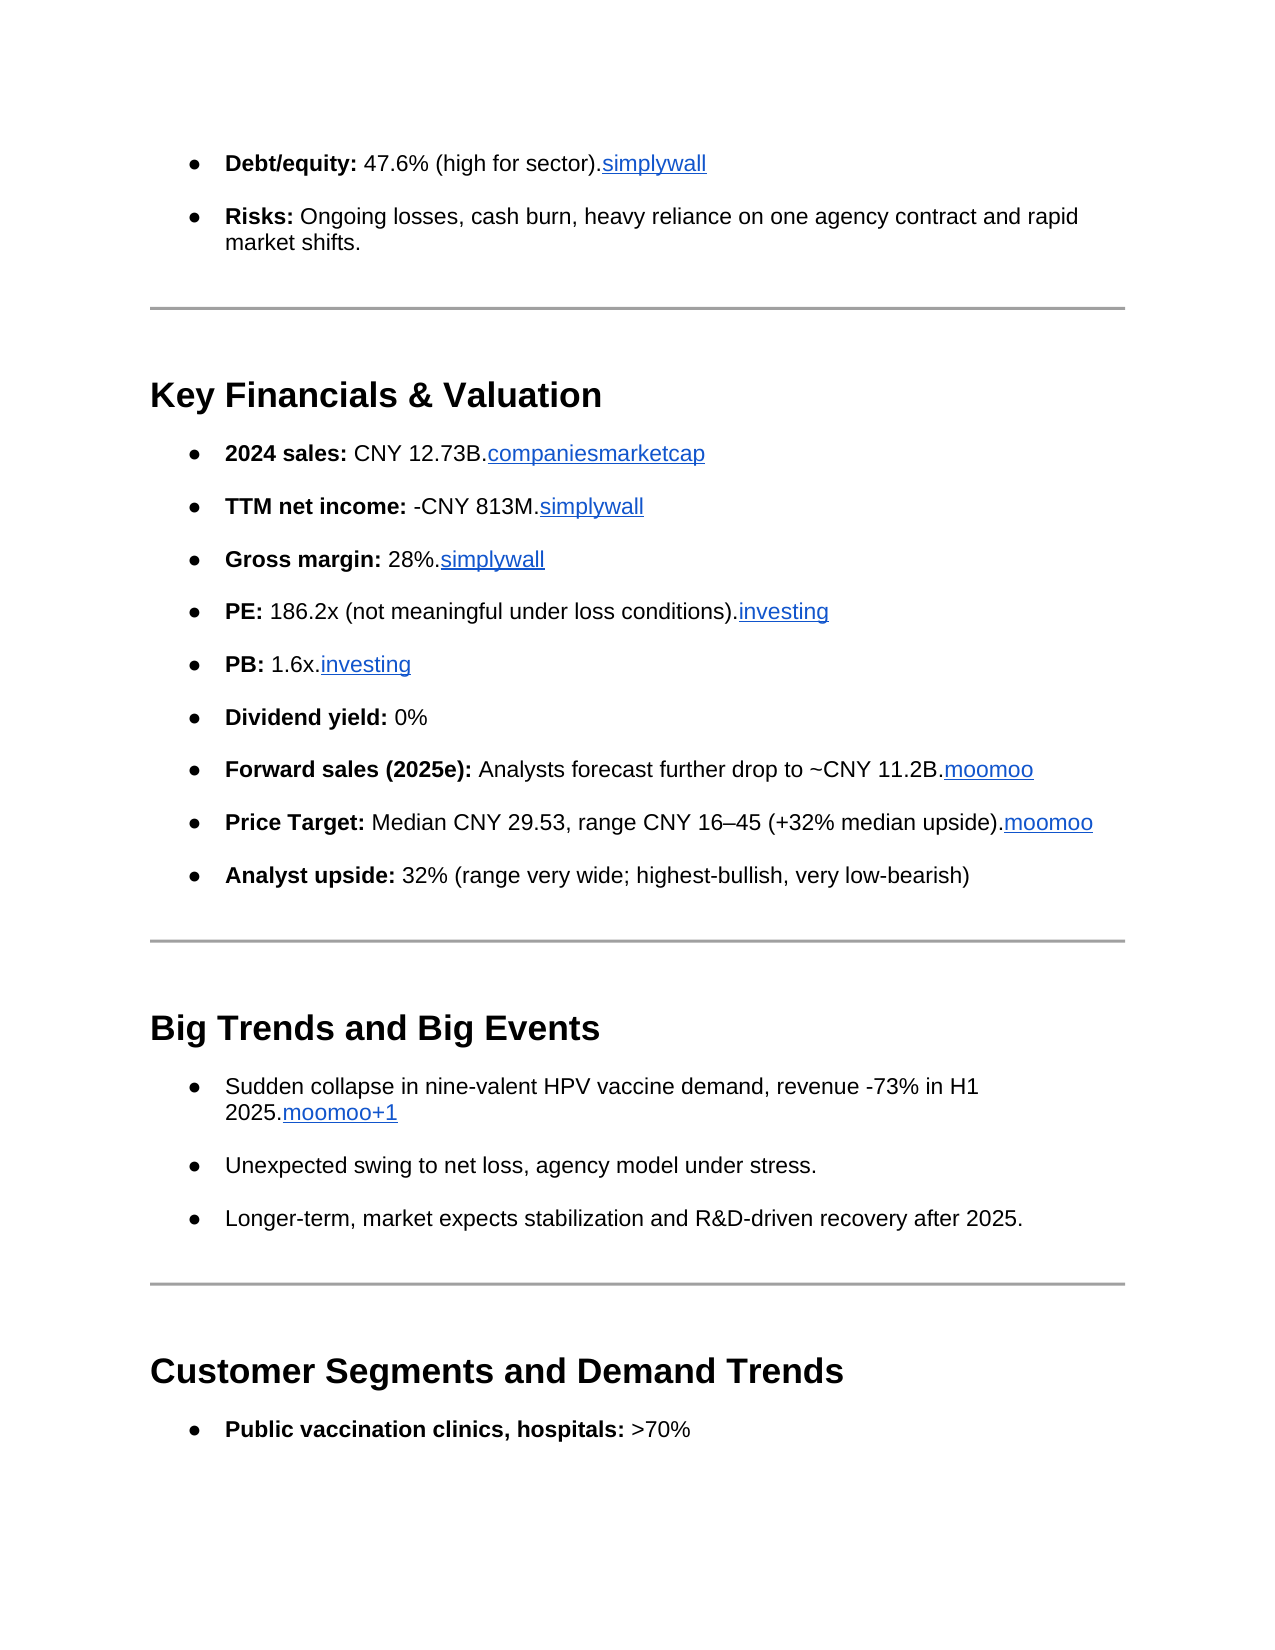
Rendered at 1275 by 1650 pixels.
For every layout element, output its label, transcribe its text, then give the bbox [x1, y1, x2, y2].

list Public vaccination clinics, hospitals: >70% [187, 1416, 1125, 1469]
list Debt/equity: 47.6% (high for sector).simplywall [187, 150, 1125, 203]
list Forward sales (2025e): Analysts forecast further drop to ~CNY 11.2B.moomoo [187, 756, 1125, 809]
list TTM net income: -CNY 813M.simplywall [187, 493, 1125, 546]
list Risks: Ongoing losses, cash burn, heavy reliance on one agency contract and rapid market shifts. [187, 203, 1125, 282]
subtitle Big Trends and Big Events [150, 1007, 1125, 1048]
list PB: 1.6x.investing [187, 651, 1125, 704]
subtitle Customer Segments and Demand Trends [150, 1350, 1125, 1391]
list Longer-term, market expects stabilization and R&D-driven recovery after 2025. [187, 1205, 1125, 1257]
list Gross margin: 28%.simplywall [187, 546, 1125, 598]
list Unexpected swing to net loss, agency model under stress. [187, 1152, 1125, 1205]
list Analyst upside: 32% (range very wide; highest-bullish, very low-bearish) [187, 862, 1125, 914]
list Dividend yield: 0% [187, 704, 1125, 756]
list 2024 sales: CNY 12.73B.companiesmarketcap [187, 440, 1125, 493]
list Sudden collapse in nine-valent HPV vaccine demand, revenue -73% in H1 2025.moomoo+1 [187, 1073, 1125, 1152]
subtitle Key Financials & Valuation [150, 374, 1125, 415]
list PE: 186.2x (not meaningful under loss conditions).investing [187, 598, 1125, 651]
list Price Target: Median CNY 29.53, range CNY 16–45 (+32% median upside).moomoo [187, 809, 1125, 862]
